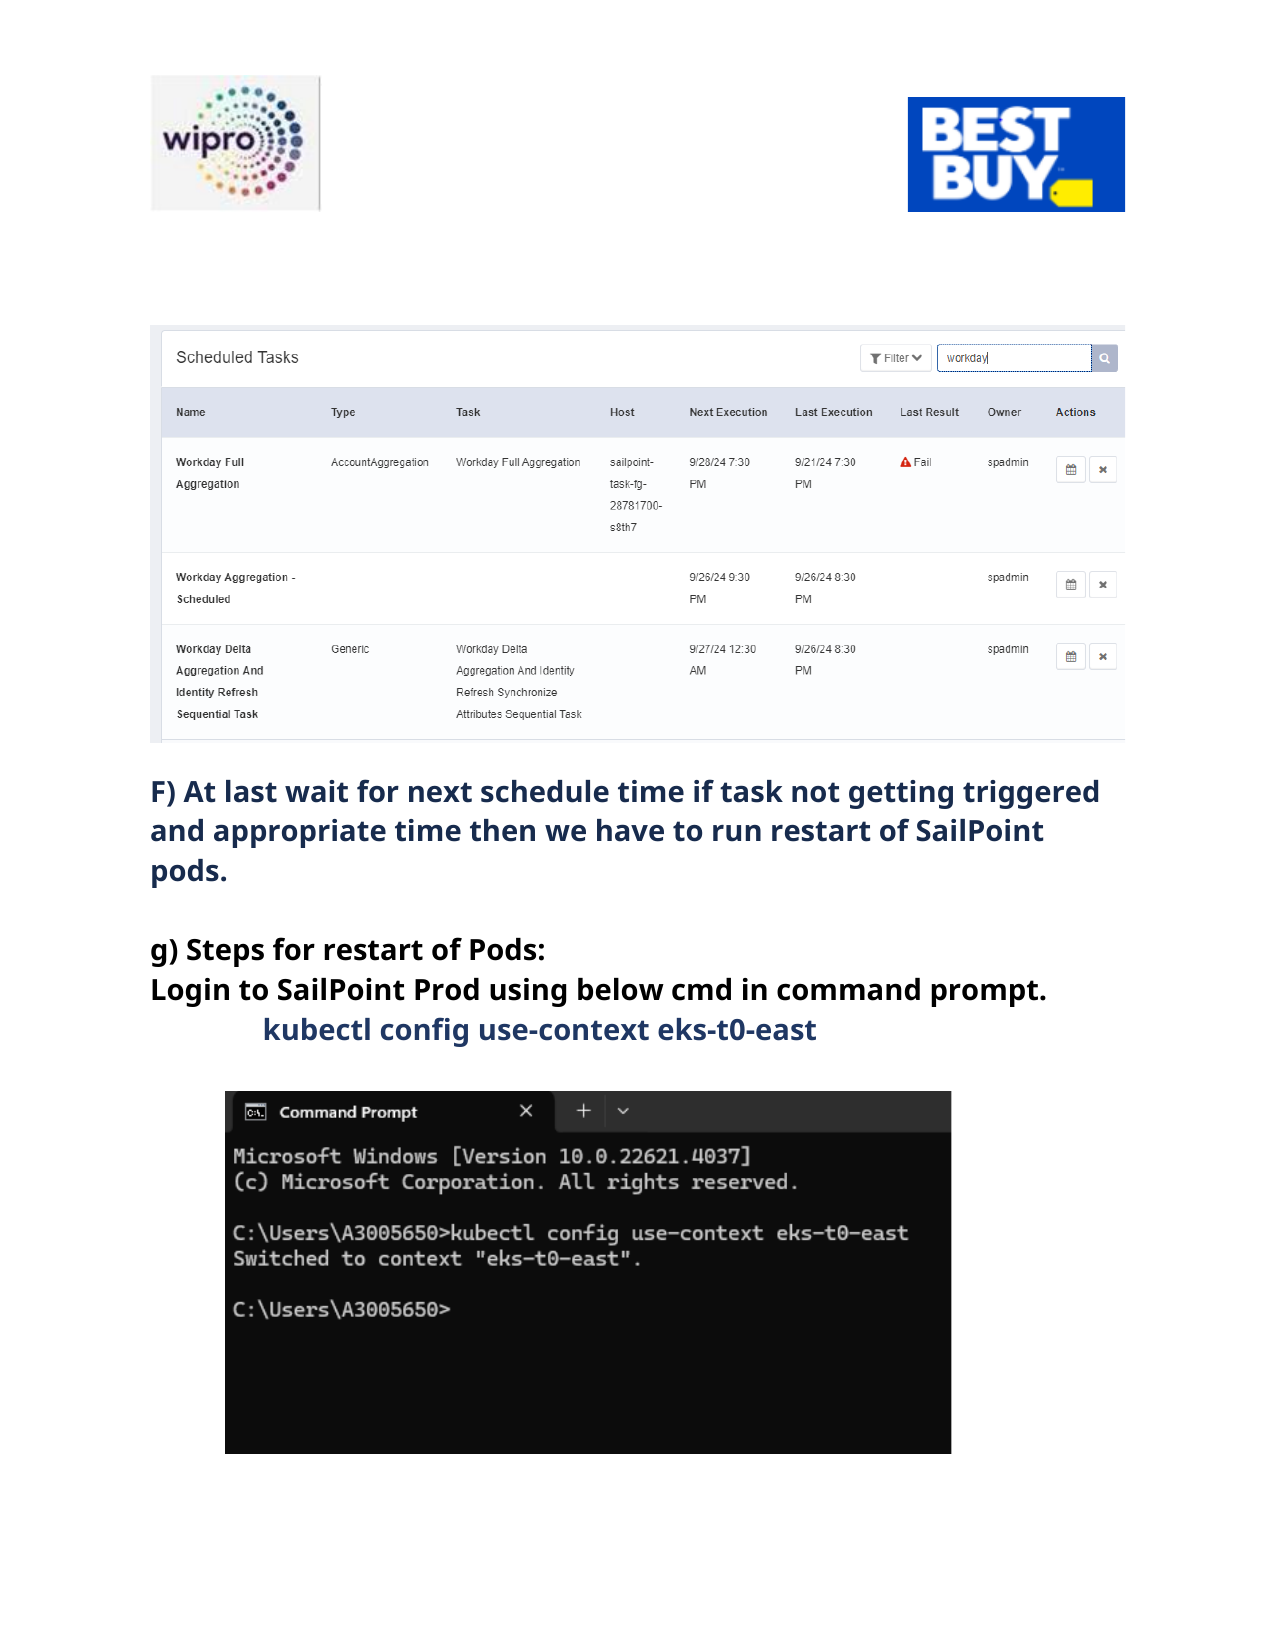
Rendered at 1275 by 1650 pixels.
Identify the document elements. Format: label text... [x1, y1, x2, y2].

picture [225, 1091, 952, 1454]
picture [150, 325, 1125, 743]
list kubectl config use-context eks-t0-east [262, 1009, 1125, 1049]
text F) At last wait for next schedule time if task not getting triggered and appropriate time then we have to run restart of SailPoint pods. g) Steps for restart of Pods: Login to SailPoint Prod using below cmd in command prompt. [150, 771, 1125, 1009]
picture [150, 75, 322, 212]
picture [907, 97, 1125, 212]
